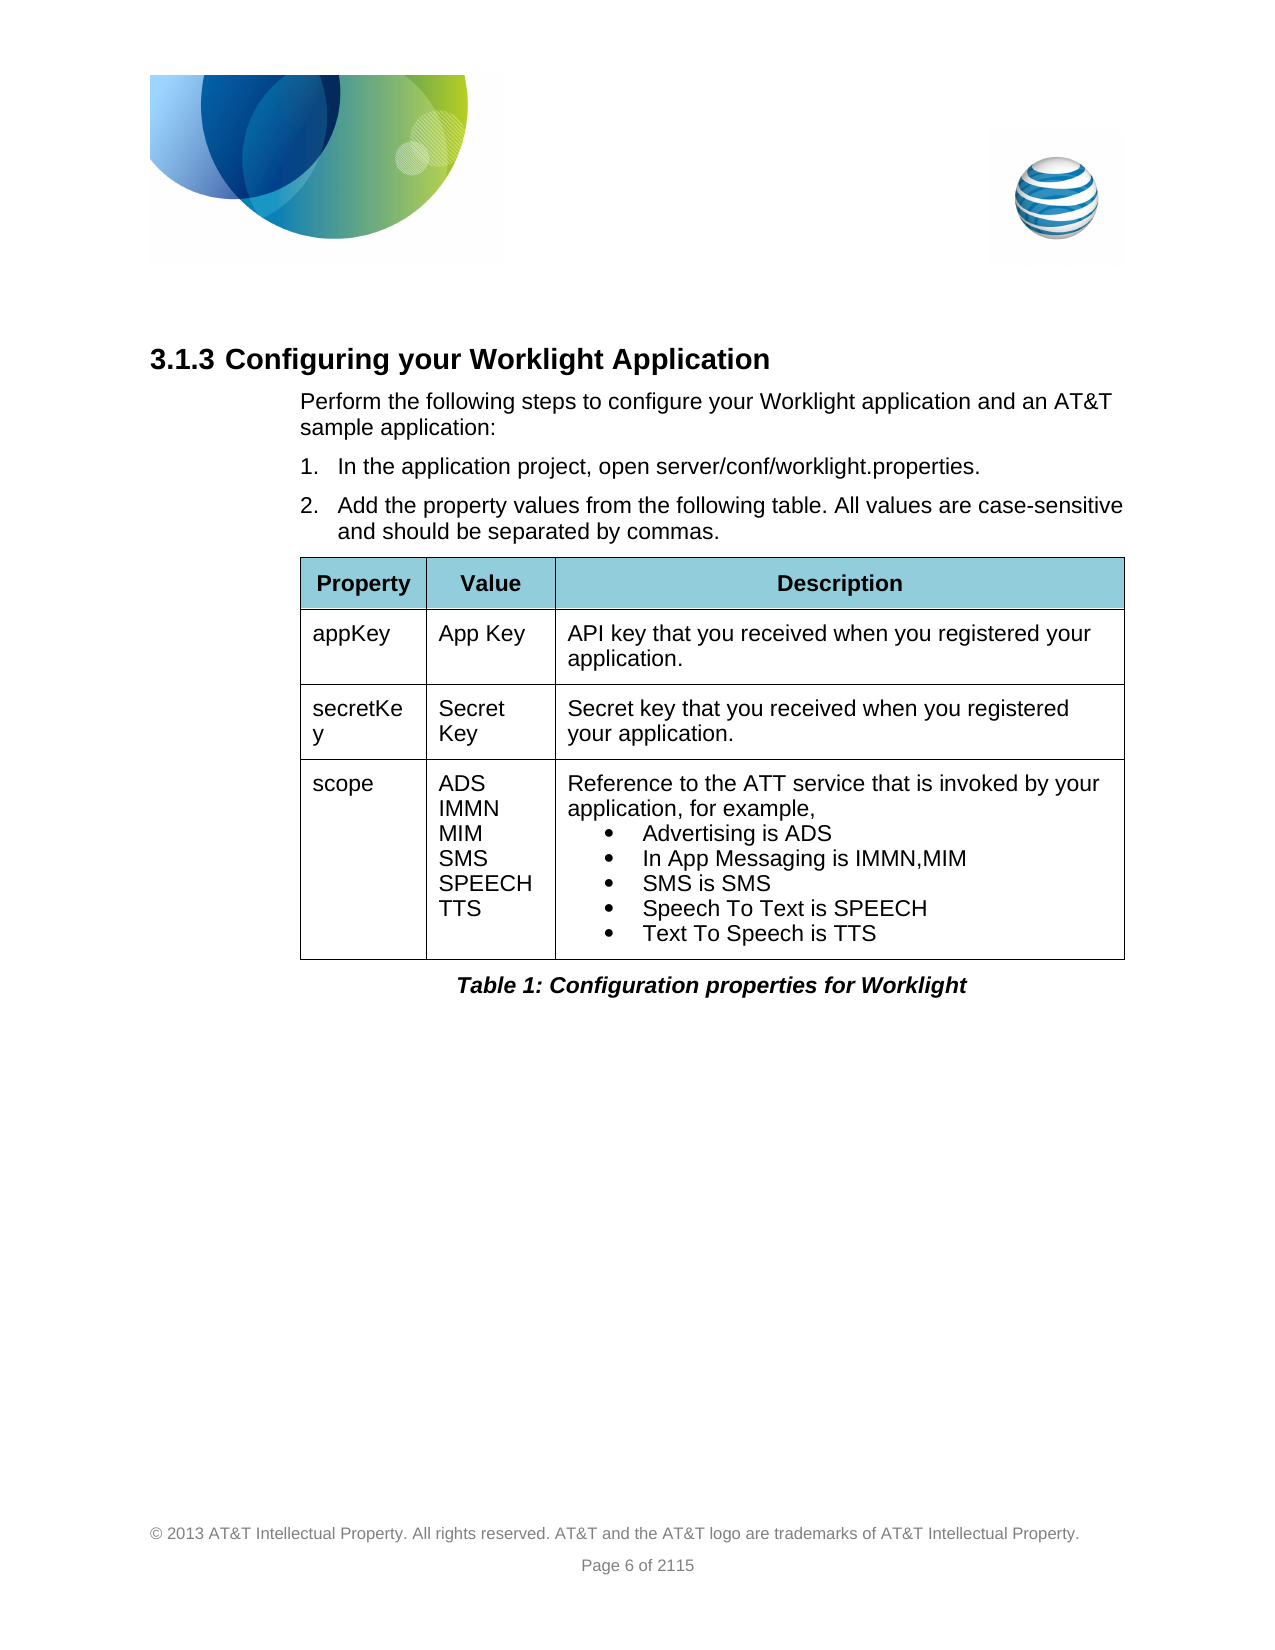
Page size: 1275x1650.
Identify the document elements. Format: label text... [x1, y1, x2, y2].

table_cell Secret Key [427, 685, 555, 758]
table_cell Reference to the ATT service that is invoked by your application, for example, Advertising is ADS In App Messaging is IMMN,MIM SMS is SMS Speech To Text is SPEECH Text To Speech is TTS [556, 760, 1124, 958]
table_header Property [301, 558, 426, 608]
table_cell scope [301, 760, 426, 958]
picture [987, 129, 1125, 267]
table_cell ADS IMMN MIM SMS SPEECH TTS [427, 760, 555, 958]
table_cell API key that you received when you registered your application. [556, 610, 1124, 683]
subtitle Configuring your Worklight Application [150, 342, 1125, 375]
list Add the property values from the following table. All values are case-sensitive and should be separated by commas. [300, 492, 1125, 544]
table_header Value [427, 558, 555, 608]
table_cell appKey [301, 610, 426, 683]
text Perform the following steps to configure your Worklight application and an AT&T sample application: [300, 388, 1125, 441]
table_cell secretKey [301, 685, 426, 758]
table_header Description [556, 558, 1124, 608]
picture [150, 75, 507, 267]
table_cell Secret key that you received when you registered your application. [556, 685, 1124, 758]
list In the application project, open server/conf/worklight.properties. [300, 453, 1125, 479]
table_cell App Key [427, 610, 555, 683]
